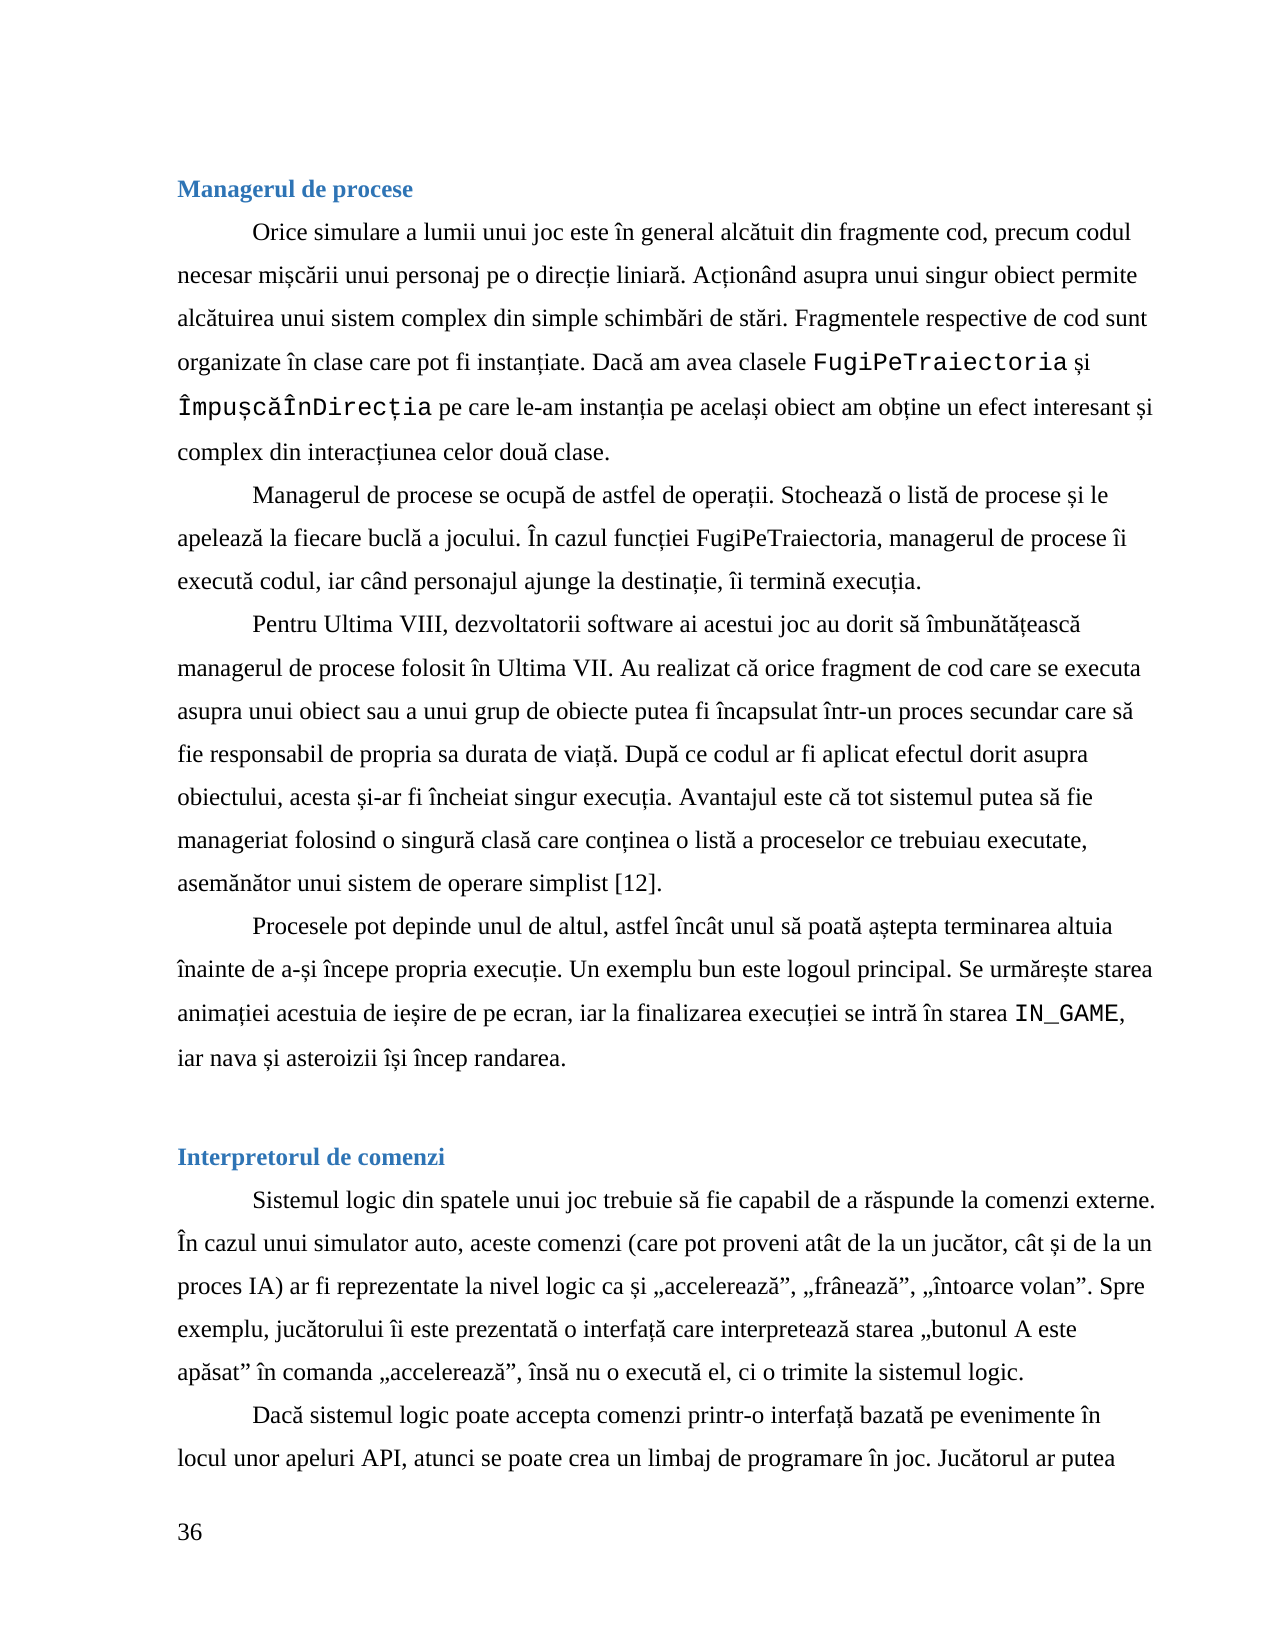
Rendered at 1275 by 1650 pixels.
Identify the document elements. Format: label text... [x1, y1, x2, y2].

text Orice simulare a lumii unui joc este în general alcătuit din fragmente cod, precum codul necesar mișcării unui personaj pe o direcție liniară. Acționând asupra unui singur obiect permite alcătuirea unui sistem complex din simple schimbări de stări. Fragmentele respective de cod sunt organizate în clase care pot fi instanțiate. Dacă am avea clasele FugiPeTraiectoria și ÎmpușcăÎnDirecția pe care le-am instanția pe același obiect am obține un efect interesant și complex din interacțiunea celor două clase. [177, 217, 1156, 466]
text Managerul de procese se ocupă de astfel de operații. Stochează o listă de procese și le apelează la fiecare buclă a jocului. În cazul funcției FugiPeTraiectoria, managerul de procese îi execută codul, iar când personajul ajunge la destinație, îi termină execuția. [177, 480, 1156, 595]
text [177, 1400, 1156, 1472]
text Pentru Ultima VIII, dezvoltatorii software ai acestui joc au dorit să îmbunătățească managerul de procese folosit în Ultima VII. Au realizat că orice fragment de cod care se executa asupra unui obiect sau a unui grup de obiecte putea fi încapsulat într-un proces secundar care să fie responsabil de propria sa durata de viață. După ce codul ar fi aplicat efectul dorit asupra obiectului, acesta și-ar fi încheiat singur execuția. Avantajul este că tot sistemul putea să fie manageriat folosind o singură clasă care conținea o listă a proceselor ce trebuiau executate, asemănător unui sistem de operare simplist [12]. [177, 609, 1156, 897]
text Sistemul logic din spatele unui joc trebuie să fie capabil de a răspunde la comenzi externe. În cazul unui simulator auto, aceste comenzi (care pot proveni atât de la un jucător, cât și de la un proces IA) ar fi reprezentate la nivel logic ca și „accelerează”, „frânează”, „întoarce volan”. Spre exemplu, jucătorului îi este prezentată o interfață care interpretează starea „butonul A este apăsat” în comanda „accelerează”, însă nu o execută el, ci o trimite la sistemul logic. [177, 1185, 1156, 1386]
text Interpretorul de comenzi [177, 1142, 1156, 1170]
text Managerul de procese [177, 174, 1156, 203]
text Procesele pot depinde unul de altul, astfel încât unul să poată aștepta terminarea altuia înainte de a-și începe propria execuție. Un exemplu bun este logoul principal. Se urmărește starea animației acestuia de ieșire de pe ecran, iar la finalizarea execuției se intră în starea IN_GAME, iar nava și asteroizii își încep randarea. [177, 911, 1156, 1072]
